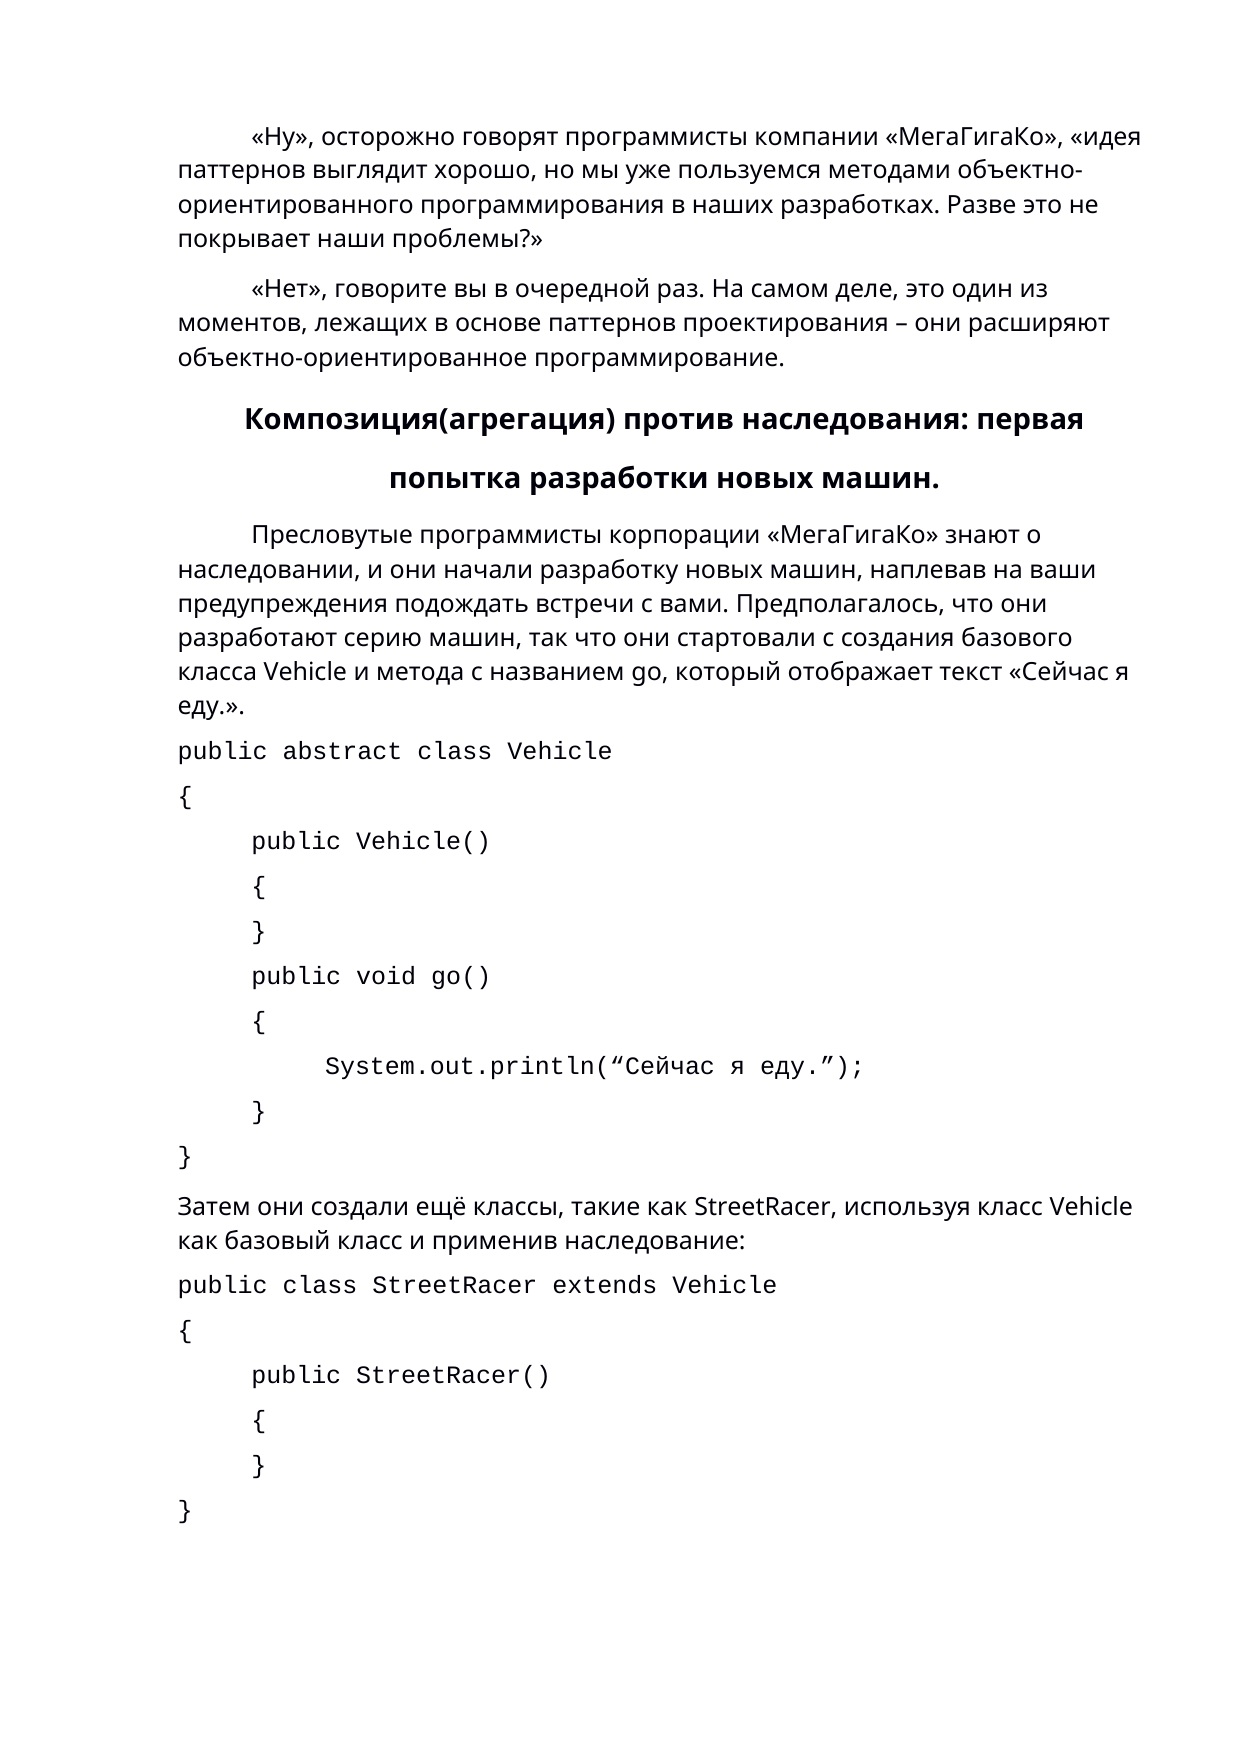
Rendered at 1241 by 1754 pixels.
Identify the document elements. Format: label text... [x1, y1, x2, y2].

text «Нет», говорите вы в очередной раз. На самом деле, это один из моментов, лежащих в основе паттернов проектирования – они расширяют объектно-ориентированное программирование. [177, 271, 1152, 373]
text { [251, 1408, 1152, 1436]
text } [251, 1453, 1152, 1481]
text { [177, 783, 1152, 812]
text Затем они создали ещё классы, такие как StreetRacer, используя класс Vehicle как базовый класс и применив наследование: [177, 1188, 1152, 1256]
text «Ну», осторожно говорят программисты компании «МегаГигаКо», «идея паттернов выглядит хорошо, но мы уже пользуемся методами объектно-ориентированного программирования в наших разработках. Разве это не покрывает наши проблемы?» [177, 118, 1152, 254]
text { [177, 1318, 1152, 1346]
text public class StreetRacer extends Vehicle [177, 1273, 1152, 1301]
text Пресловутые программисты корпорации «МегаГигаКо» знают о наследовании, и они начали разработку новых машин, наплевав на ваши предупреждения подождать встречи с вами. Предполагалось, что они разработают серию машин, так что они стартовали с создания базового класса Vehicle и метода с названием go, который отображает текст «Сейчас я еду.». [177, 517, 1152, 722]
text public abstract class Vehicle [177, 738, 1152, 767]
subtitle Композиция(агрегация) против наследования: первая попытка разработки новых машин. [177, 398, 1152, 497]
text public Vehicle() [251, 828, 1152, 857]
text { [251, 873, 1152, 902]
text } [251, 1098, 1152, 1127]
text public void go() [251, 963, 1152, 992]
text } [251, 918, 1152, 947]
text } [177, 1498, 1152, 1526]
text System.out.println(“Сейчас я еду.”); [251, 1053, 1152, 1082]
text } [177, 1143, 1152, 1172]
text public StreetRacer() [251, 1363, 1152, 1391]
text { [251, 1008, 1152, 1037]
